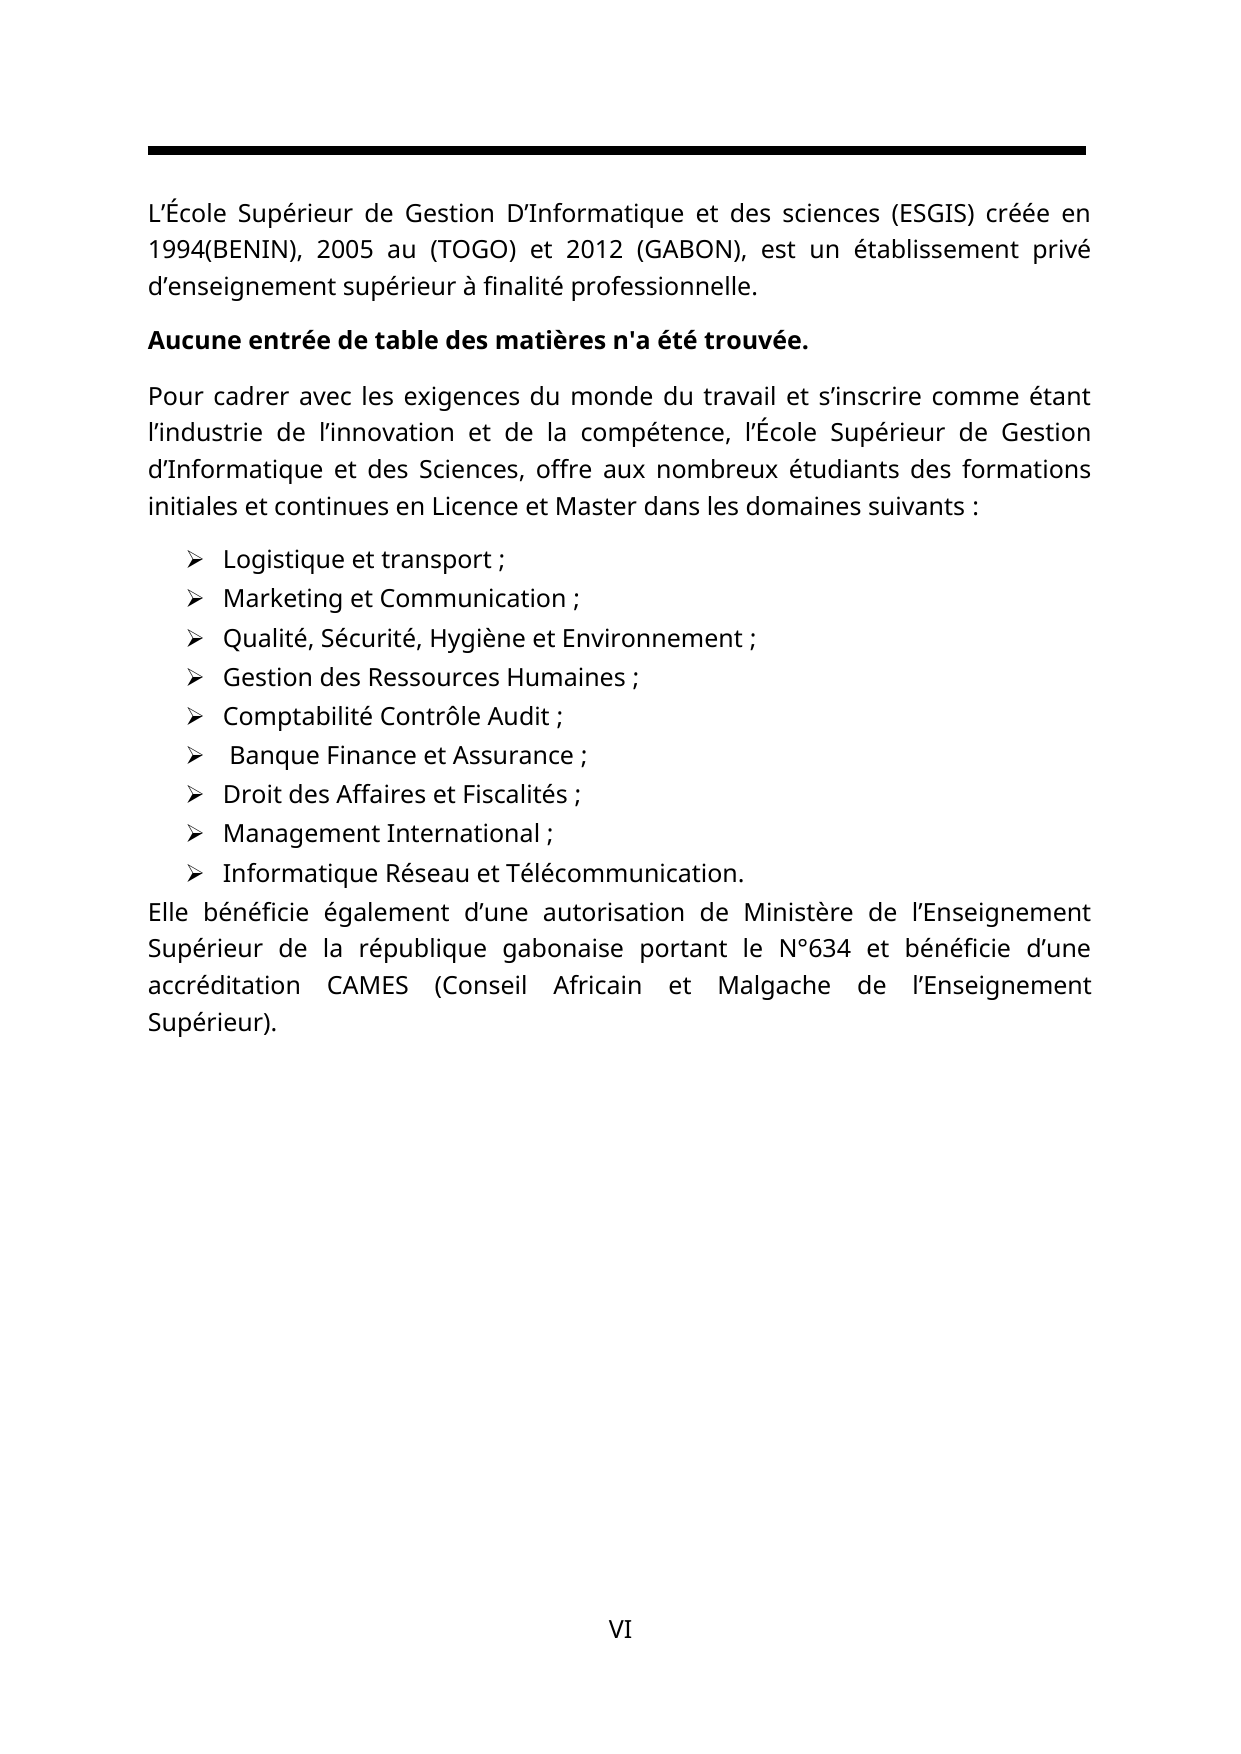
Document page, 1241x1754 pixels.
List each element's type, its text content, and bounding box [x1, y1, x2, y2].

list Gestion des Ressources Humaines ; [185, 659, 1093, 693]
text L’École Supérieur de Gestion D’Informatique et des sciences (ESGIS) créée en 1994(BENIN), 2005 au (TOGO) et 2012 (GABON), est un établissement privé d’enseignement supérieur à finalité professionnelle. Aucune entrée de table des matières n'a été trouvée. [148, 195, 1093, 303]
list Marketing et Communication ; [185, 581, 1093, 615]
list Informatique Réseau et Télécommunication. [185, 855, 1093, 889]
list Logistique et transport ; [185, 542, 1093, 576]
list Management International ; [185, 816, 1093, 850]
list Droit des Affaires et Fiscalités ; [185, 777, 1093, 811]
list Comptabilité Contrôle Audit ; [185, 698, 1093, 733]
text Pour cadrer avec les exigences du monde du travail et s’inscrire comme étant l’industrie de l’innovation et de la compétence, l’École Supérieur de Gestion d’Informatique et des Sciences, offre aux nombreux étudiants des formations initiales et continues en Licence et Master dans les domaines suivants : [148, 378, 1093, 522]
list Banque Finance et Assurance ; [185, 738, 1093, 772]
text Elle bénéficie également d’une autorisation de Ministère de l’Enseignement Supérieur de la république gabonaise portant le N°634 et bénéficie d’une accréditation CAMES (Conseil Africain et Malgache de l’Enseignement Supérieur). [148, 894, 1093, 1039]
list Qualité, Sécurité, Hygiène et Environnement ; [185, 620, 1093, 654]
